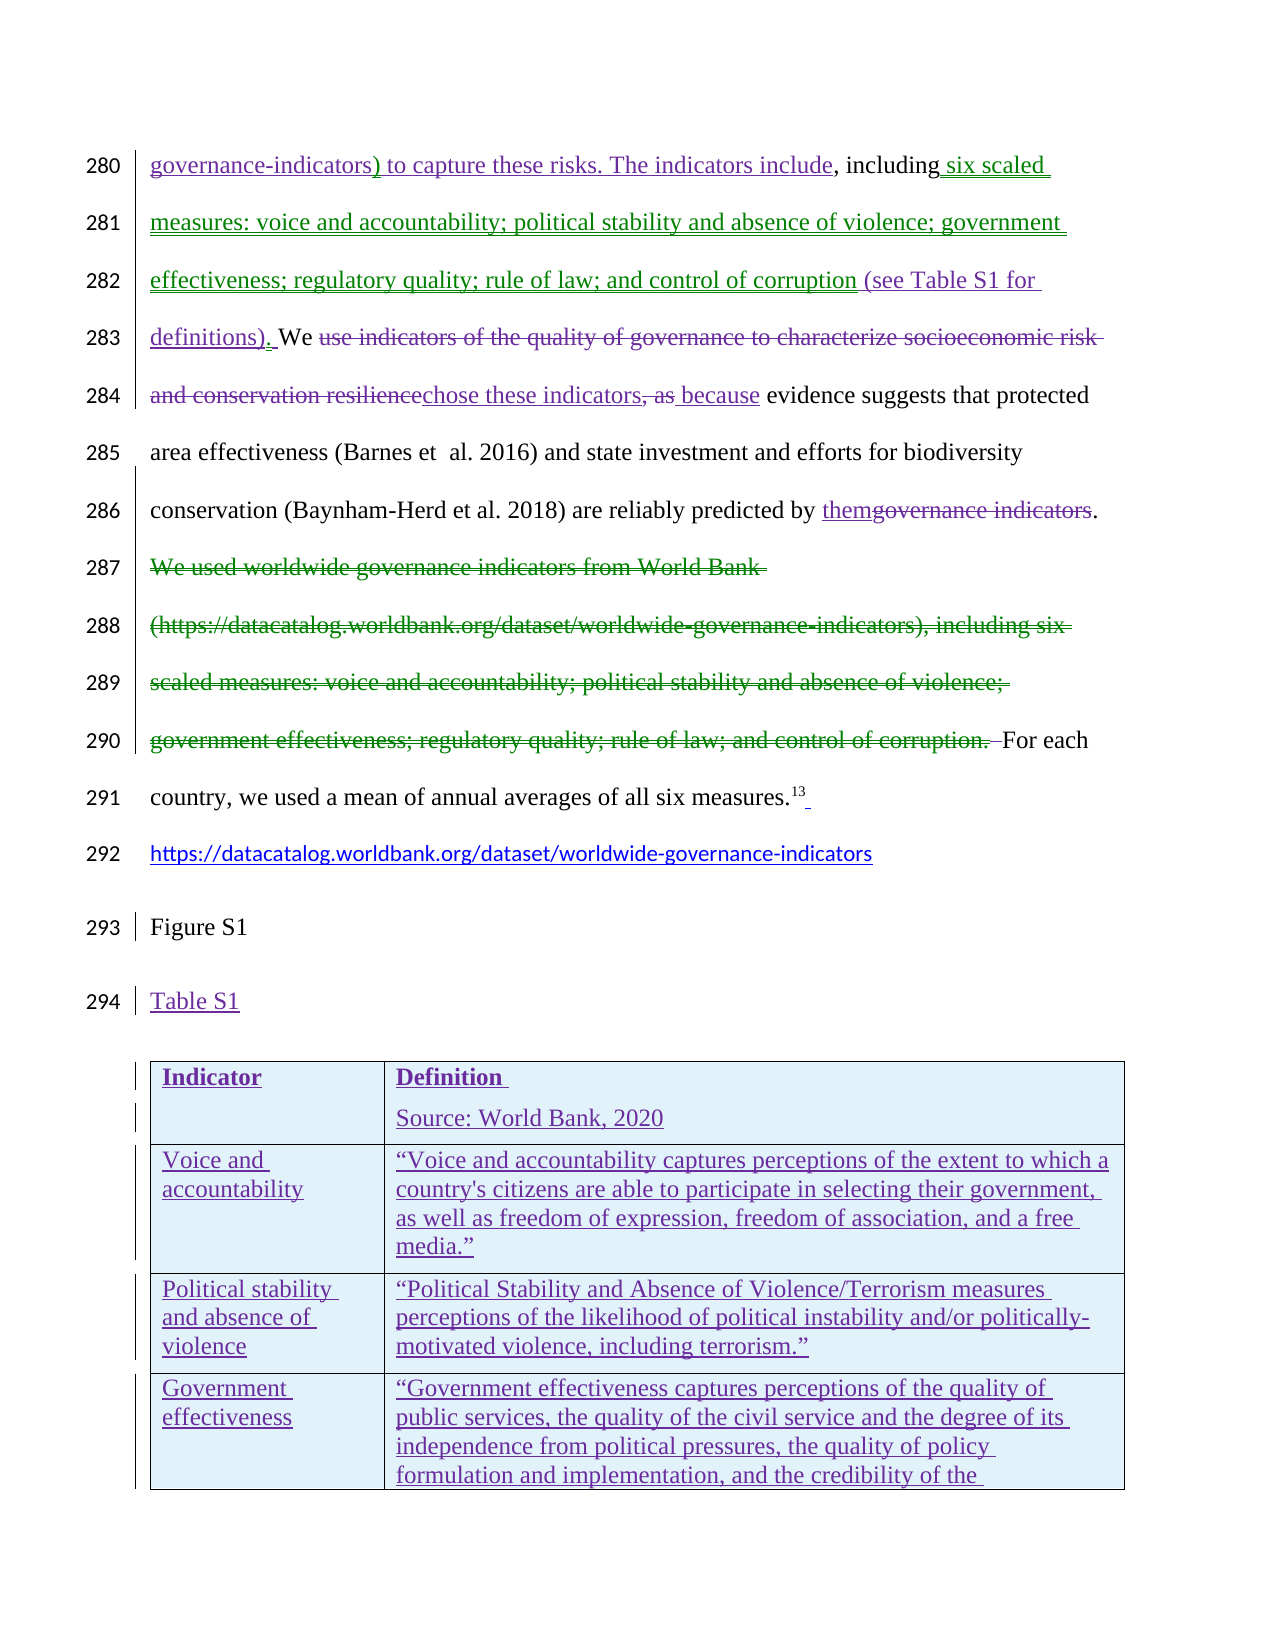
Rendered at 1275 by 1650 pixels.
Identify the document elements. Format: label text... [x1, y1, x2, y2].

text Figure S1 [150, 912, 1125, 941]
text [150, 150, 1125, 868]
